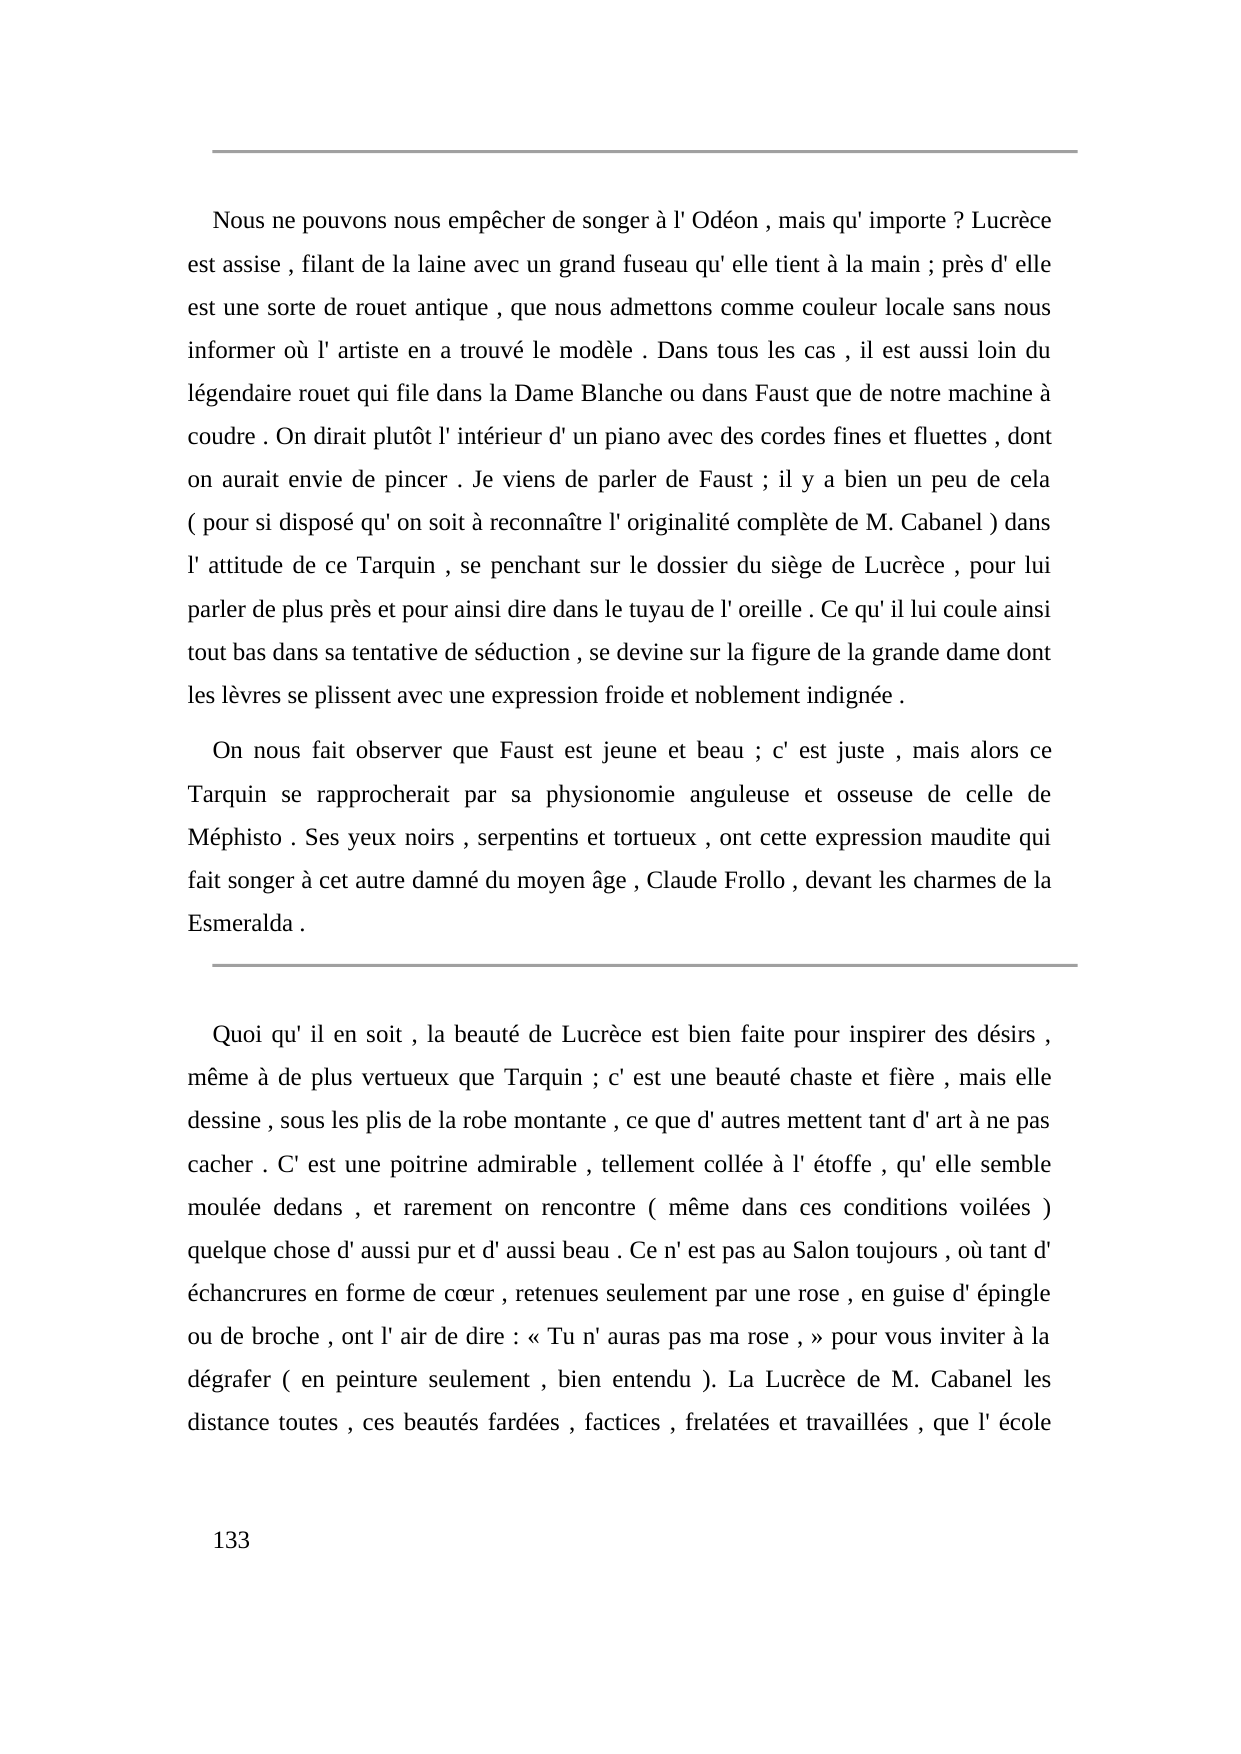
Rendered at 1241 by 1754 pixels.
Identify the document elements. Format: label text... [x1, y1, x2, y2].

text Nous ne pouvons nous empêcher de songer à l' Odéon , mais qu' importe ? Lucrèce est assise , filant de la laine avec un grand fuseau qu' elle tient à la main ; près d' elle est une sorte de rouet antique , que nous admettons comme couleur locale sans nous informer où l' artiste en a trouvé le modèle . Dans tous les cas , il est aussi loin du légendaire rouet qui file dans la Dame Blanche ou dans Faust que de notre machine à coudre . On dirait plutôt l' intérieur d' un piano avec des cordes fines et fluettes , dont on aurait envie de pincer . Je viens de parler de Faust ; il y a bien un peu de cela ( pour si disposé qu' on soit à reconnaître l' originalité complète de M. Cabanel ) dans l' attitude de ce Tarquin , se penchant sur le dossier du siège de Lucrèce , pour lui parler de plus près et pour ainsi dire dans le tuyau de l' oreille . Ce qu' il lui coule ainsi tout bas dans sa tentative de séduction , se devine sur la figure de la grande dame dont les lèvres se plissent avec une expression froide et noblement indignée . [187, 206, 1053, 709]
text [187, 1019, 1053, 1436]
text On nous fait observer que Faust est jeune et beau ; c' est juste , mais alors ce Tarquin se rapprocherait par sa physionomie anguleuse et osseuse de celle de Méphisto . Ses yeux noirs , serpentins et tortueux , ont cette expression maudite qui fait songer à cet autre damné du moyen âge , Claude Frollo , devant les charmes de la Esmeralda . [187, 736, 1053, 937]
